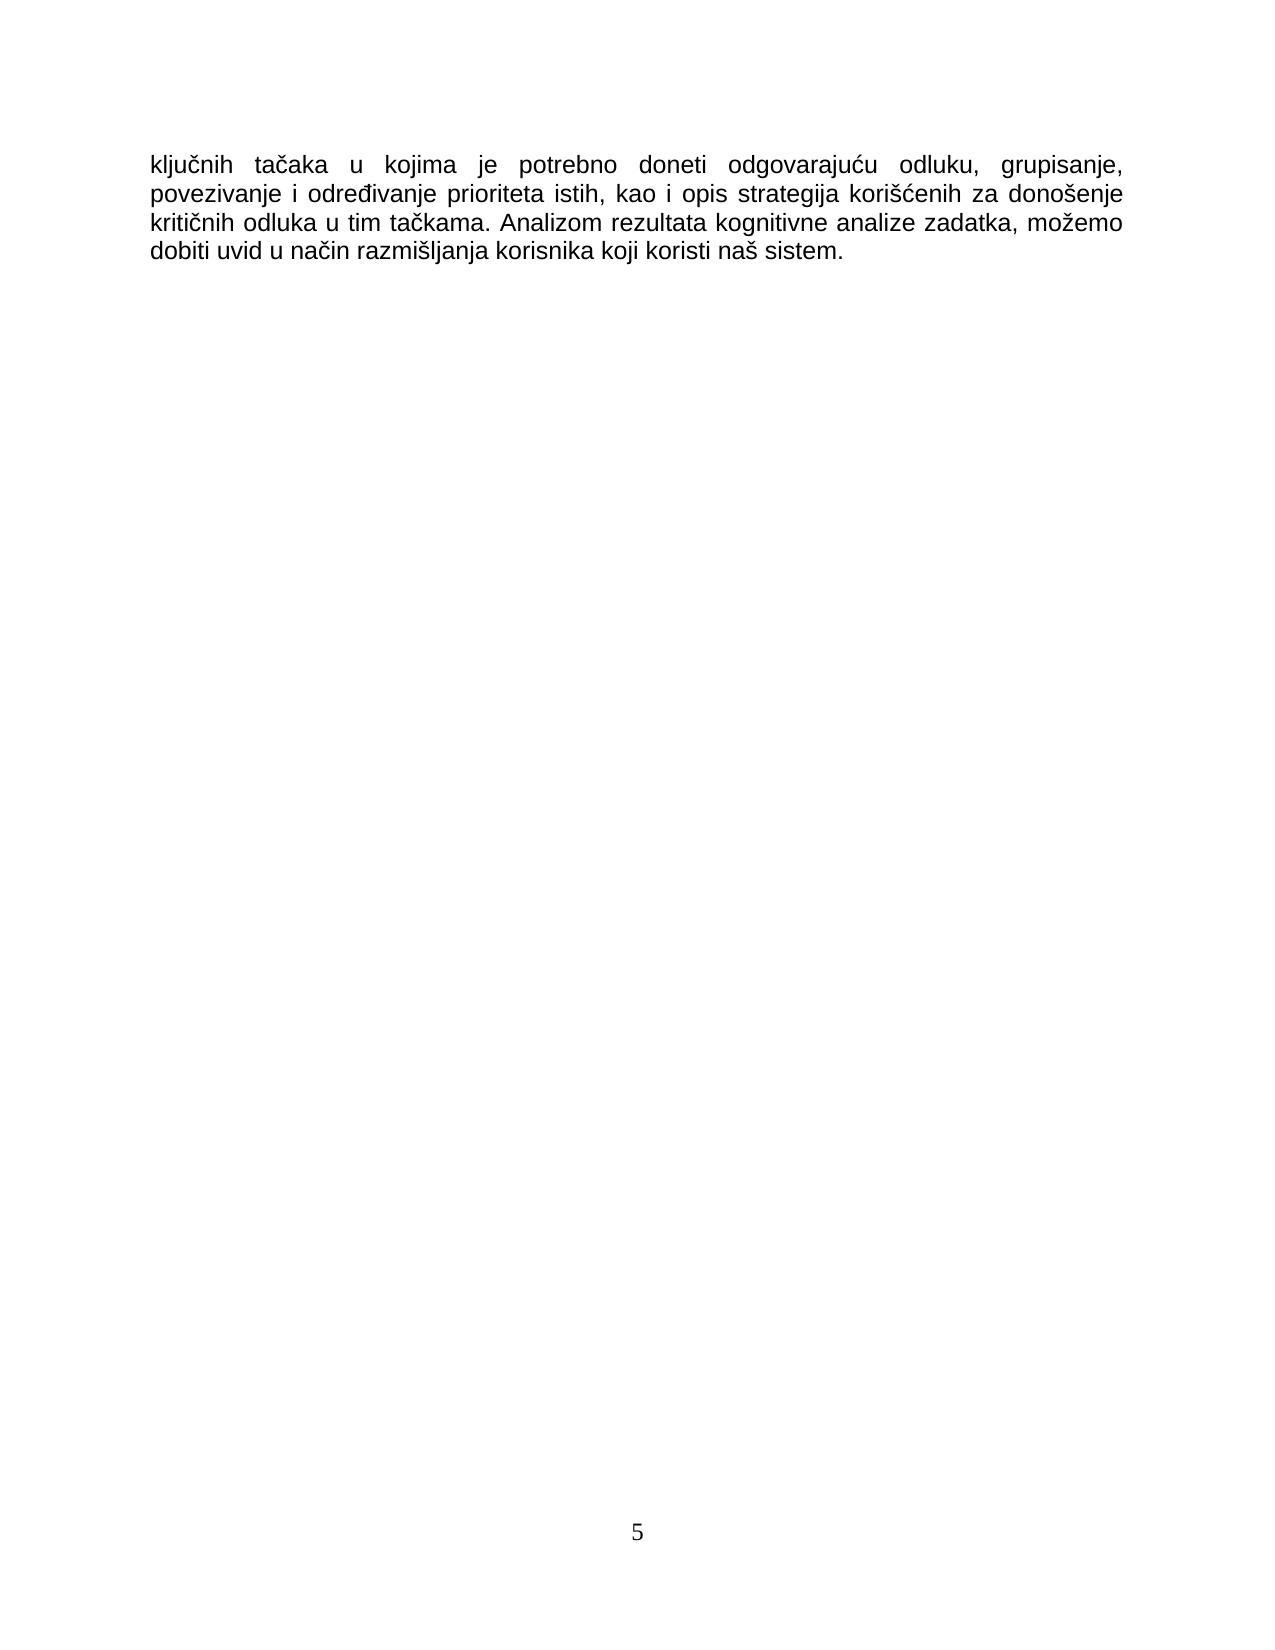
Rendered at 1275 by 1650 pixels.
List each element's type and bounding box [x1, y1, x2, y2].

text [150, 150, 1125, 265]
